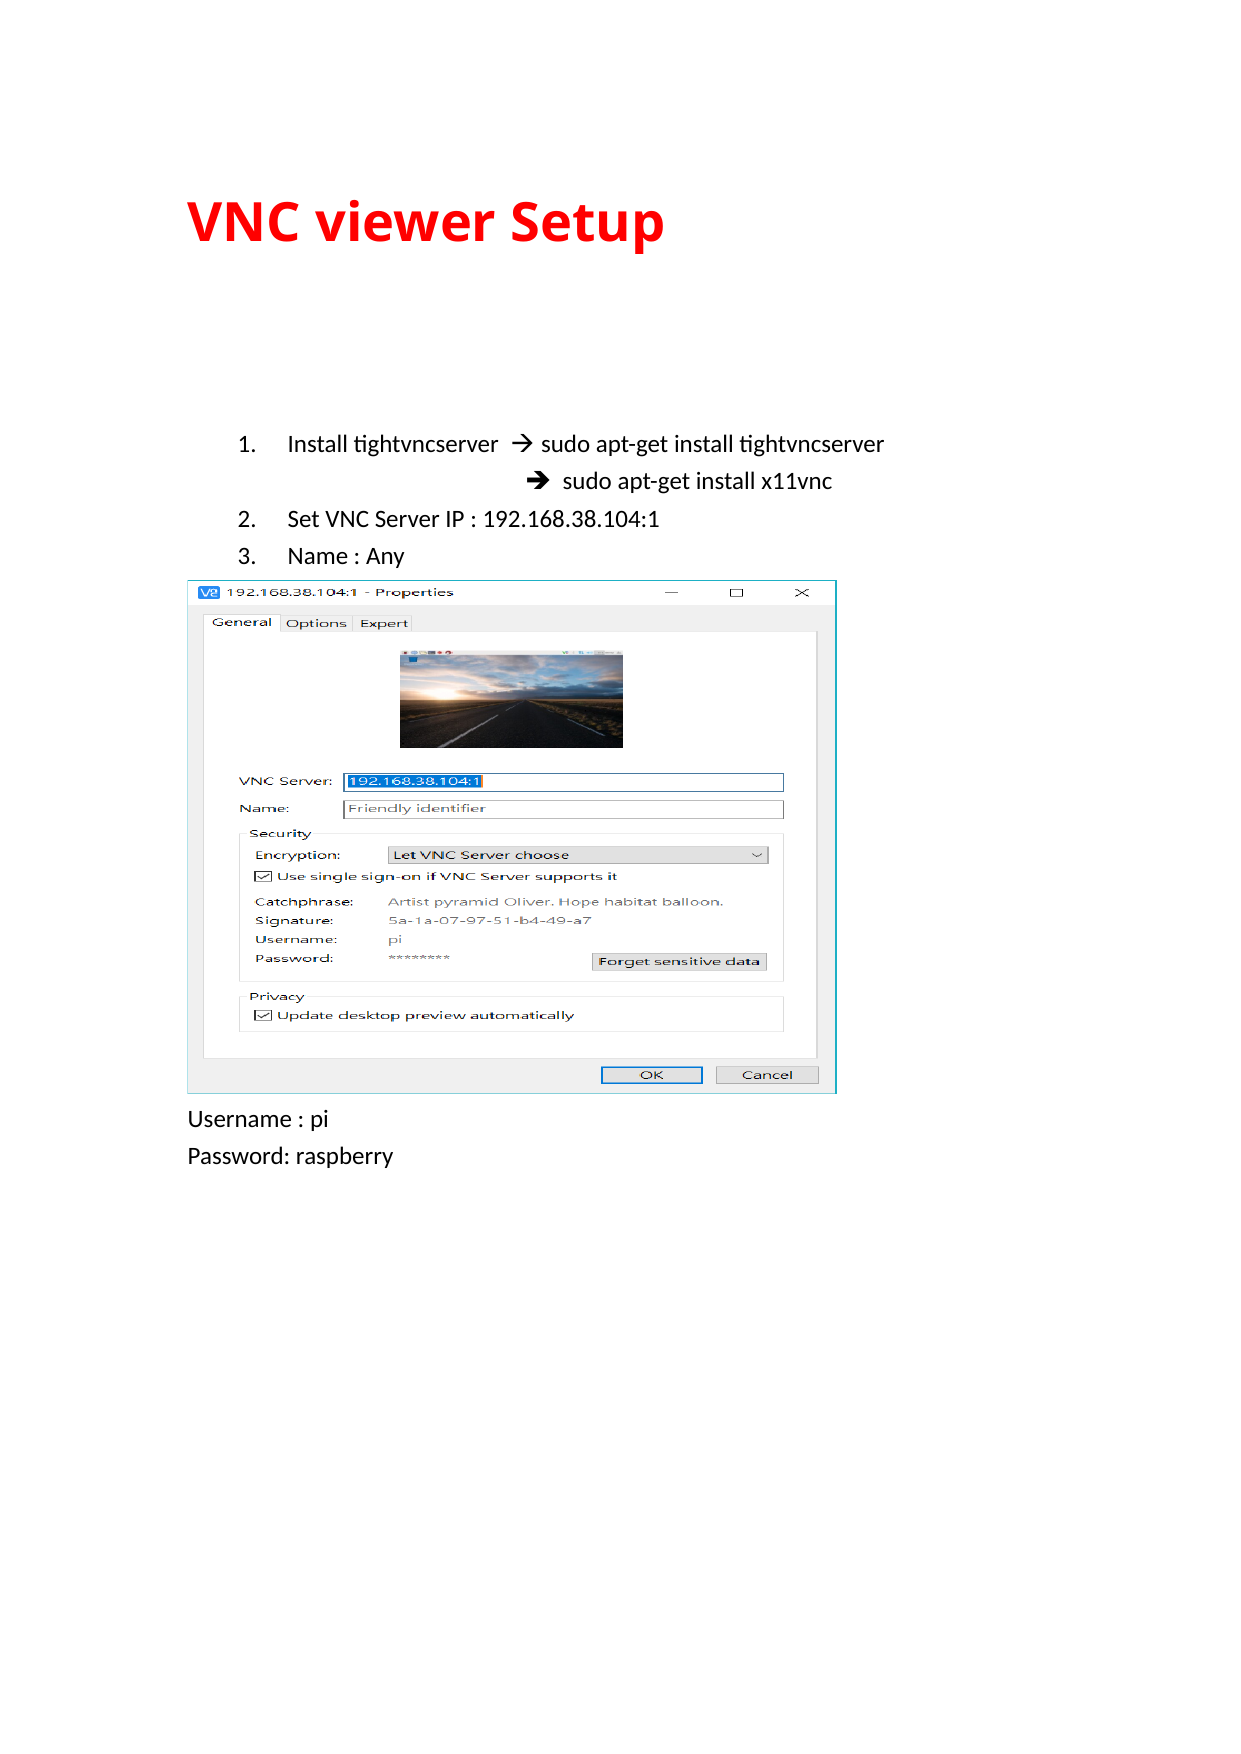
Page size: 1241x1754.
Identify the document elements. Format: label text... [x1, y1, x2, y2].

list sudo apt-get install x11vnc [525, 462, 1093, 499]
subtitle VNC viewer Setup [187, 183, 1093, 258]
text Password: raspberry [187, 1137, 1093, 1174]
text Username : pi [187, 1099, 1093, 1137]
picture [187, 580, 837, 1094]
list Name : Any [237, 537, 1093, 574]
list Set VNC Server IP : 192.168.38.104:1 [237, 499, 1093, 537]
list Install tightvncserver sudo apt-get install tightvncserver [237, 424, 1093, 462]
